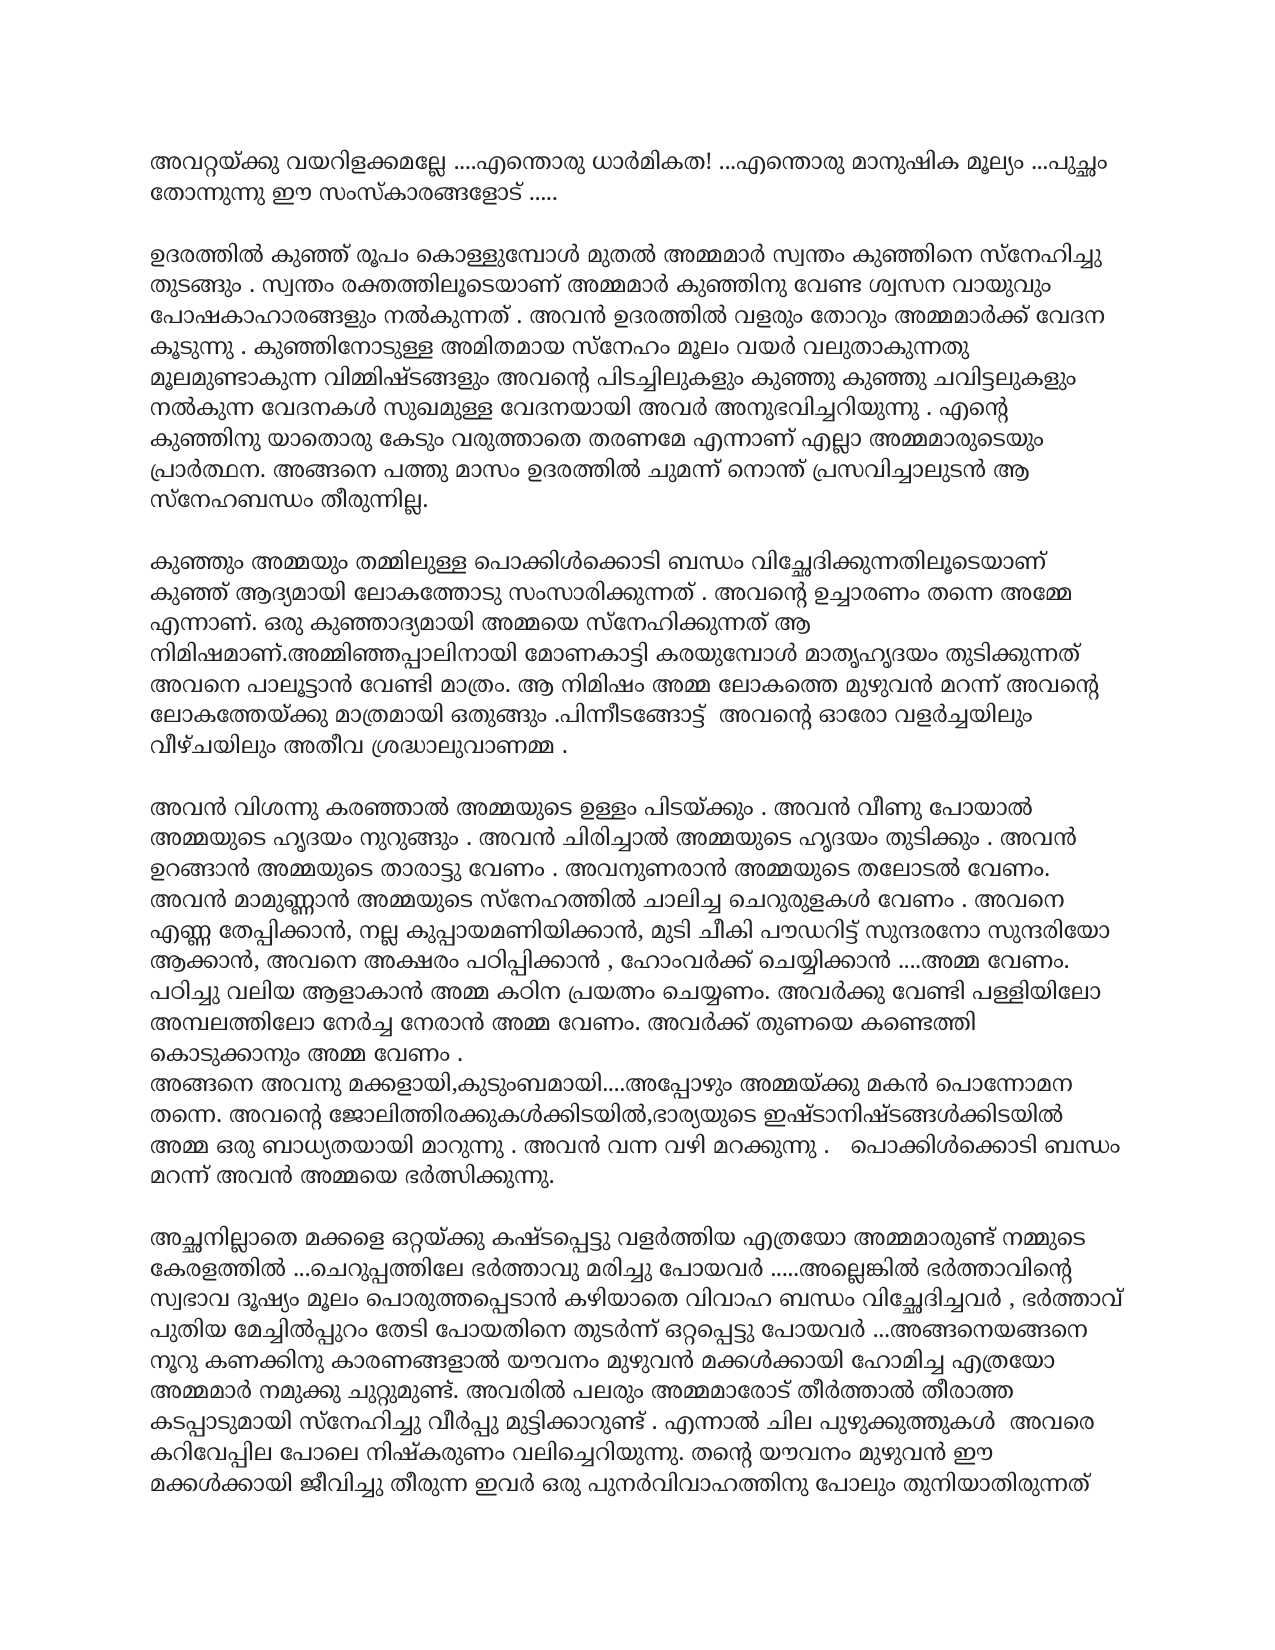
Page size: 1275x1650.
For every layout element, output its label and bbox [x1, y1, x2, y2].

text [150, 150, 1125, 1500]
